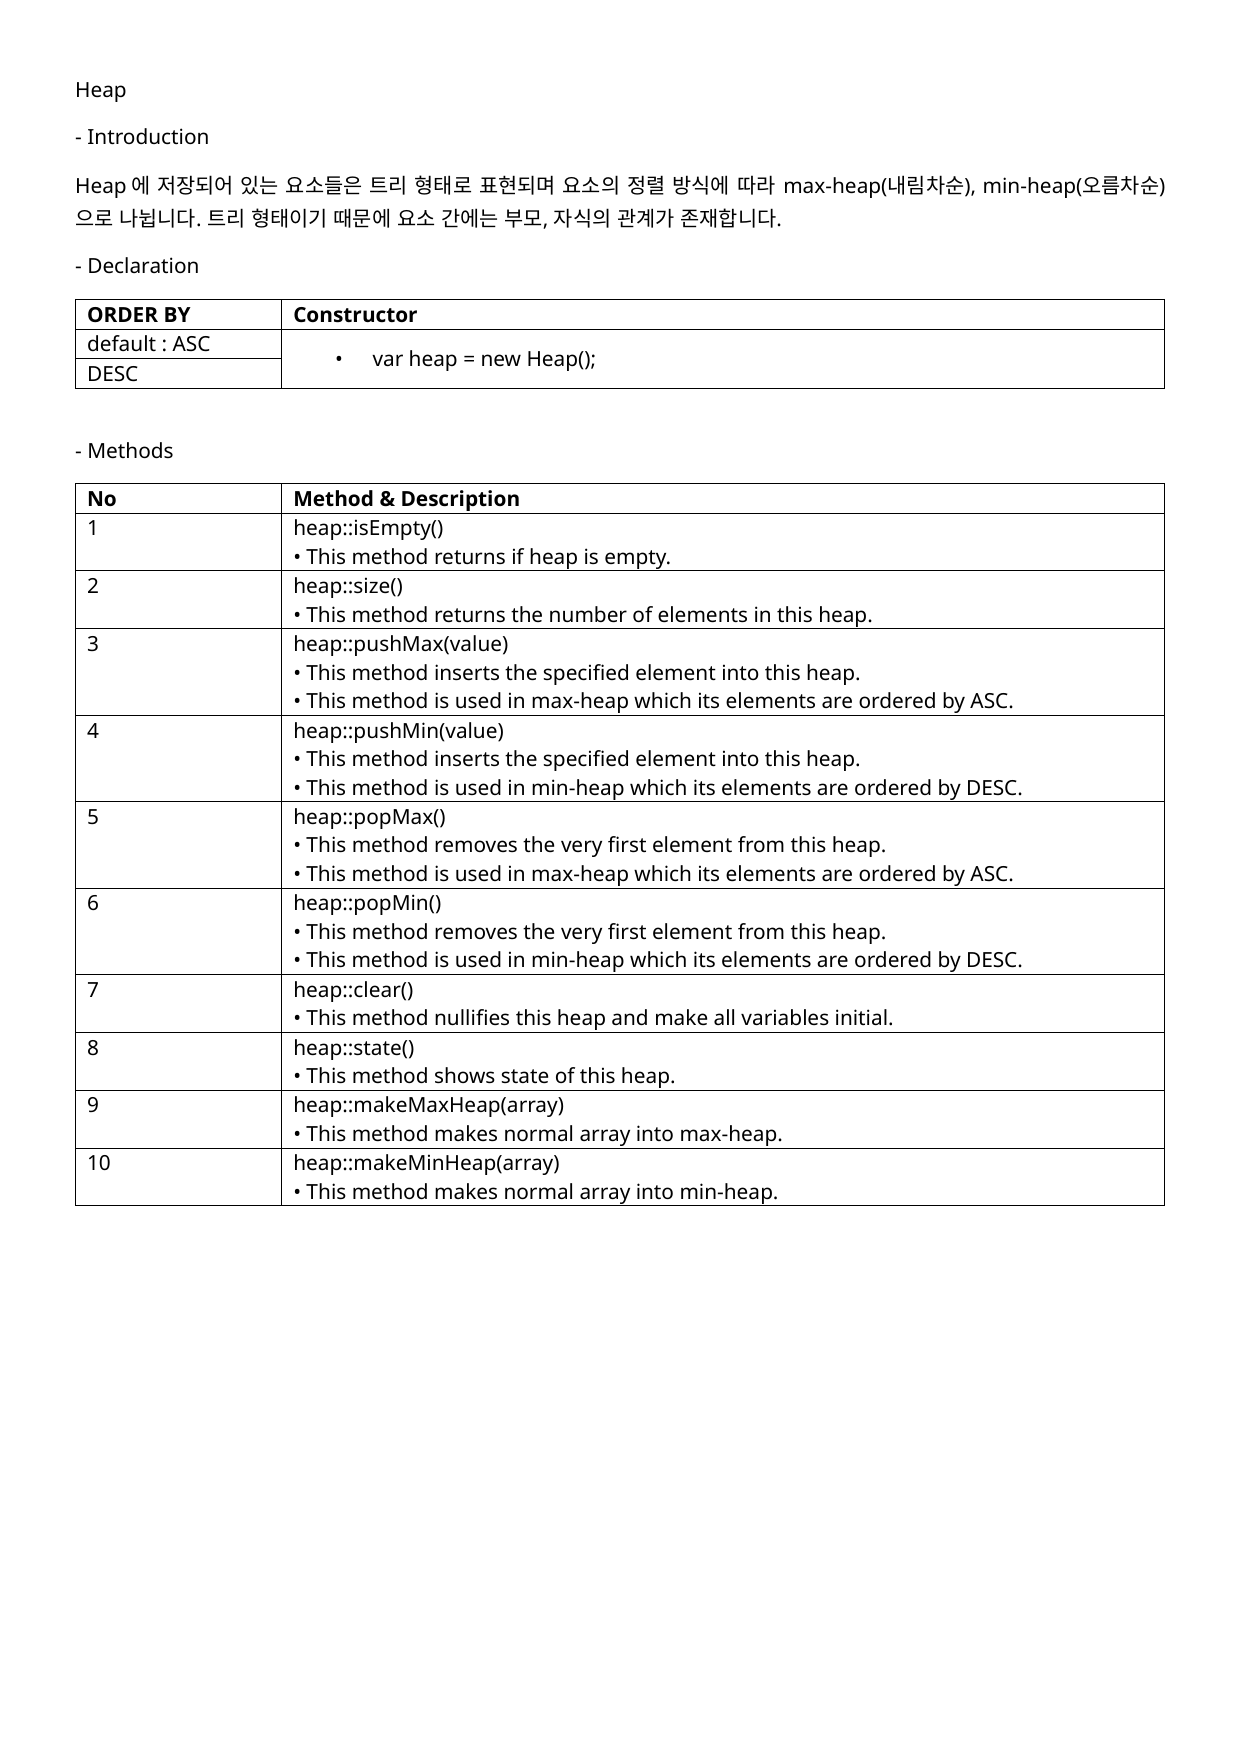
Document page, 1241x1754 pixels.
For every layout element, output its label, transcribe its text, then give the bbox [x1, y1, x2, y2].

text - Methods [75, 436, 1165, 464]
table_cell 10 [76, 1149, 281, 1205]
table_cell 4 [76, 716, 281, 801]
table_cell heap::makeMaxHeap(array) • This method makes normal array into max-heap. [282, 1091, 1164, 1147]
table_cell 1 [76, 514, 281, 570]
table_cell 8 [76, 1033, 281, 1089]
text Heap [75, 75, 1165, 103]
table_cell heap::size() • This method returns the number of elements in this heap. [282, 571, 1164, 628]
table_cell 9 [76, 1091, 281, 1147]
table_cell 3 [76, 629, 281, 715]
text - Declaration [75, 252, 1165, 280]
table_cell 7 [76, 975, 281, 1032]
table_cell heap::state() • This method shows state of this heap. [282, 1033, 1164, 1089]
table_cell heap::popMax() • This method removes the very first element from this heap. • This method is used in max-heap which its elements are ordered by ASC. [282, 802, 1164, 887]
table_header No [76, 484, 281, 512]
table_cell 5 [76, 802, 281, 887]
text - Introduction [75, 122, 1165, 151]
table_cell DESC [76, 359, 281, 387]
table_cell heap::pushMax(value) • This method inserts the specified element into this heap. • This method is used in max-heap which its elements are ordered by ASC. [282, 629, 1164, 715]
table_cell heap::isEmpty() • This method returns if heap is empty. [282, 514, 1164, 570]
table_cell heap::makeMinHeap(array) • This method makes normal array into min-heap. [282, 1149, 1164, 1205]
text Heap에 저장되어 있는 요소들은 트리 형태로 표현되며 요소의 정렬 방식에 따라 max-heap(내림차순), min-heap(오름차순)으로 나뉩니다. 트리 형태이기 때문에 요소 간에는 부모, 자식의 관계가 존재합니다. [75, 169, 1165, 233]
table_cell heap::popMin() • This method removes the very first element from this heap. • This method is used in min-heap which its elements are ordered by DESC. [282, 889, 1164, 974]
table_header ORDER BY [76, 300, 281, 328]
table_cell 6 [76, 889, 281, 974]
table_header Constructor [282, 300, 1164, 328]
table_header Method & Description [282, 484, 1164, 512]
table_cell default : ASC [76, 330, 281, 358]
table_cell heap::clear() • This method nullifies this heap and make all variables initial. [282, 975, 1164, 1032]
table_cell 2 [76, 571, 281, 628]
table_cell var heap = new Heap(); [282, 330, 1164, 387]
table_cell heap::pushMin(value) • This method inserts the specified element into this heap. • This method is used in min-heap which its elements are ordered by DESC. [282, 716, 1164, 801]
